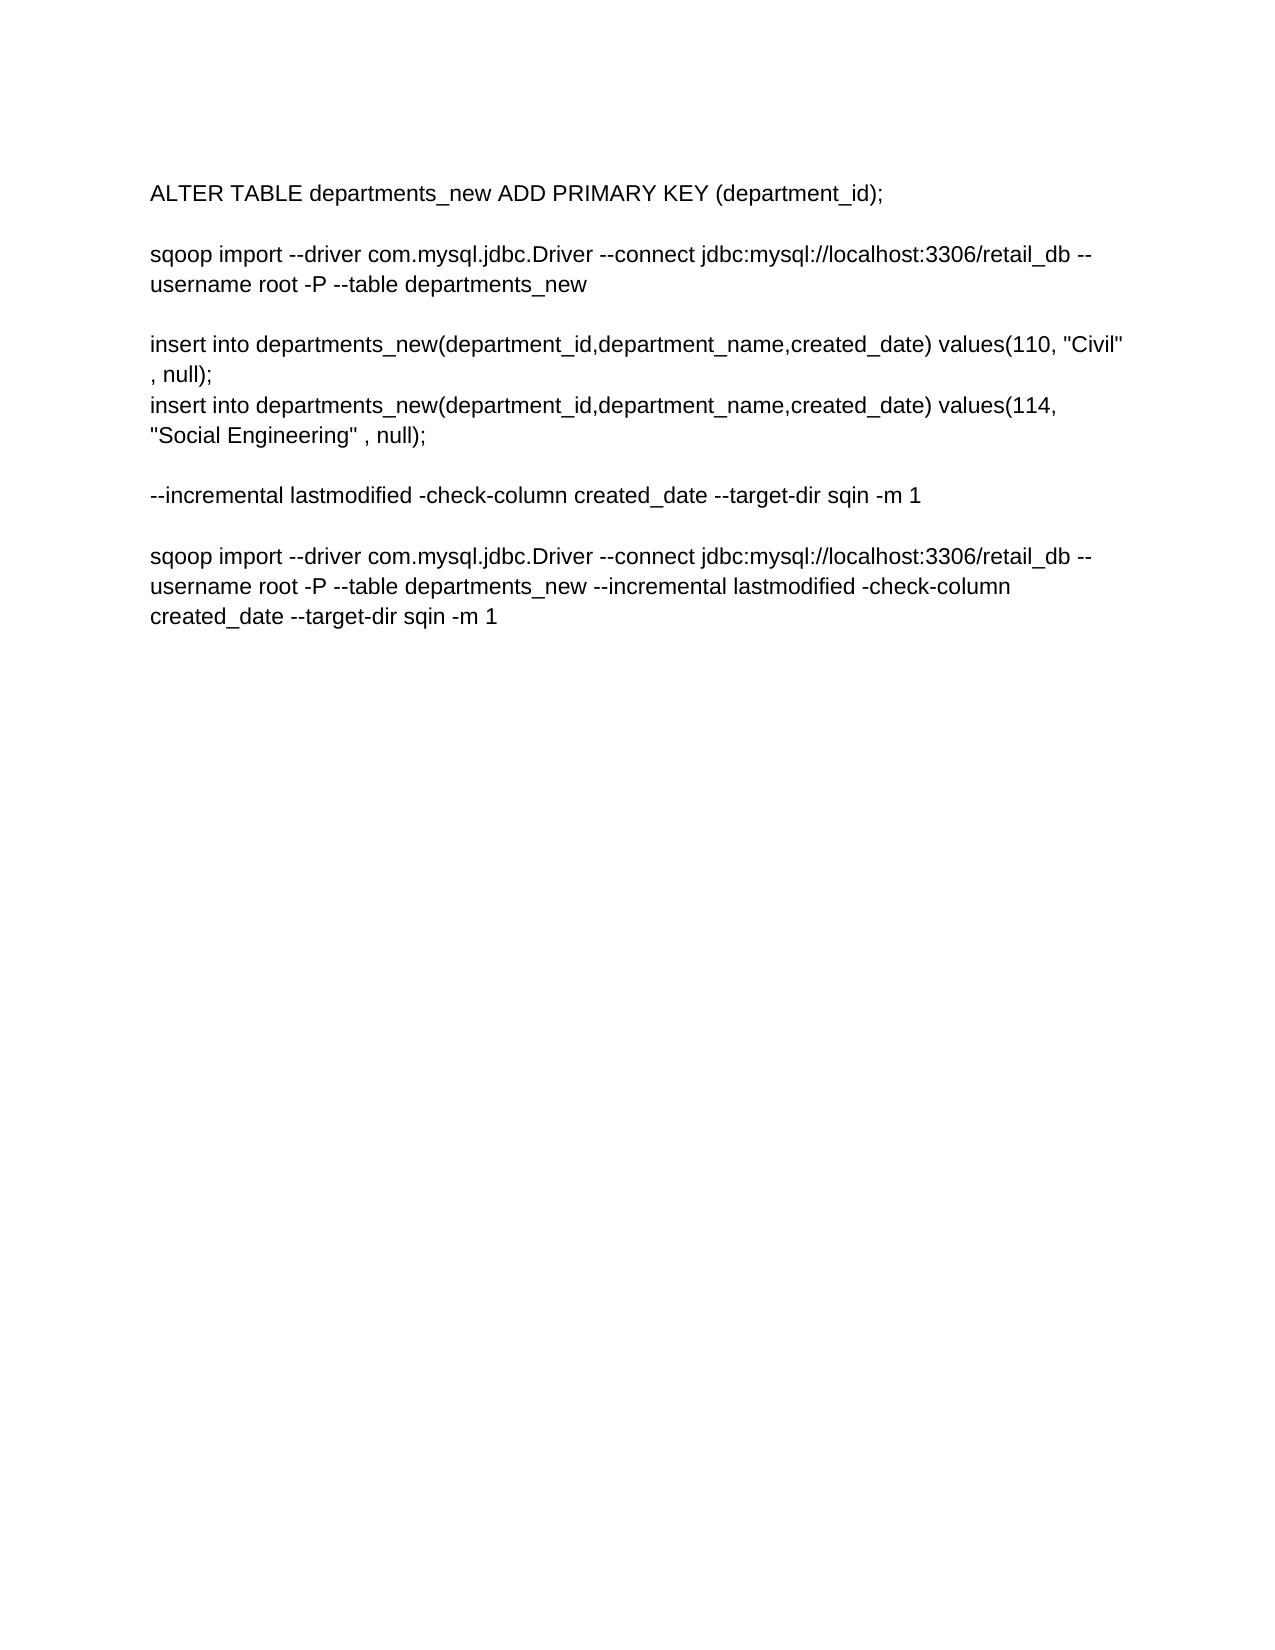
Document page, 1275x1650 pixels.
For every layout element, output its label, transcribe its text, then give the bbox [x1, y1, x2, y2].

text sqoop import --driver com.mysql.jdbc.Driver --connect jdbc:mysql://localhost:3306/retail_db --username root -P --table departments_new [150, 241, 1125, 297]
text --incremental lastmodified -check-column created_date --target-dir sqin -m 1 [150, 482, 1125, 509]
text insert into departments_new(department_id,department_name,created_date) values(114, "Social Engineering" , null); [150, 392, 1125, 448]
text ALTER TABLE departments_new ADD PRIMARY KEY (department_id); [150, 180, 1125, 207]
text insert into departments_new(department_id,department_name,created_date) values(110, "Civil" , null); [150, 331, 1125, 388]
text sqoop import --driver com.mysql.jdbc.Driver --connect jdbc:mysql://localhost:3306/retail_db --username root -P --table departments_new --incremental lastmodified -check-column created_date --target-dir sqin -m 1 [150, 543, 1125, 629]
